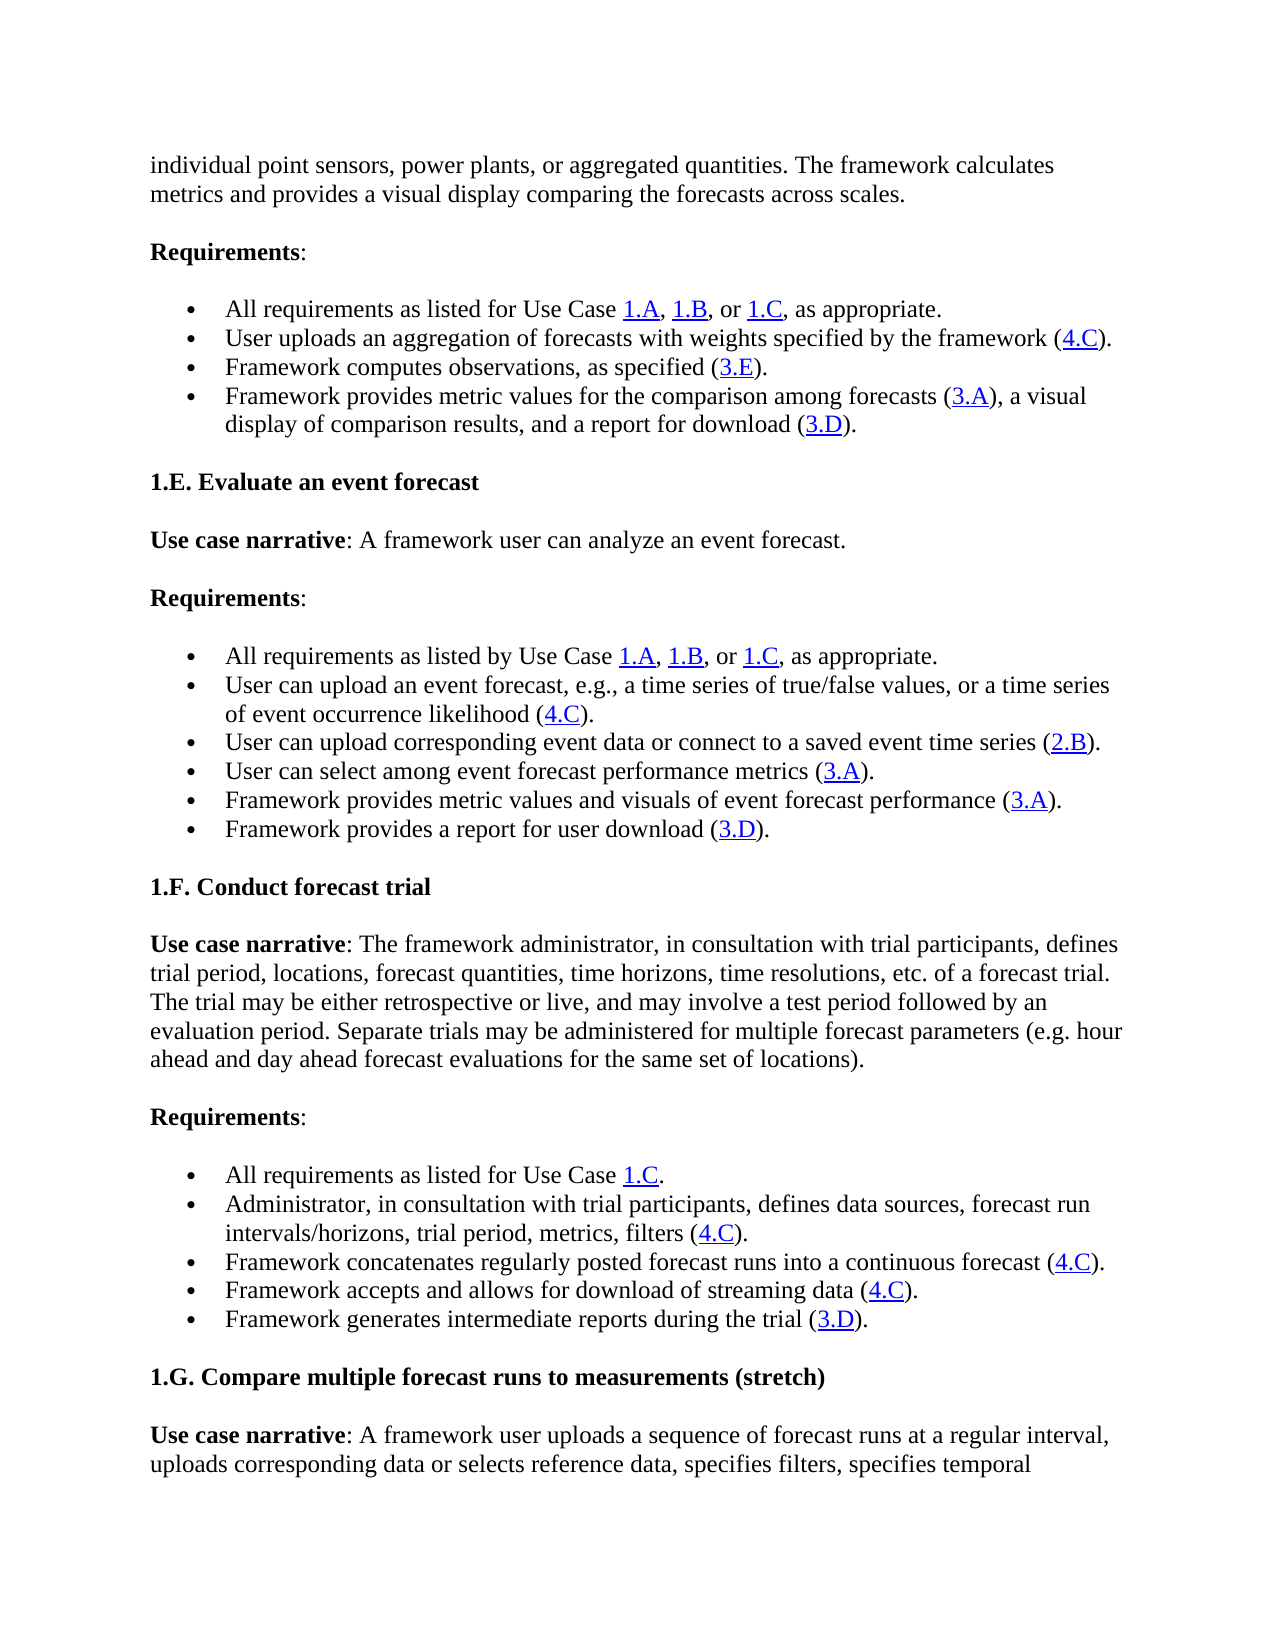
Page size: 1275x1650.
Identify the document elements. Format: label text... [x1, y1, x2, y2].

subtitle 1.G. Compare multiple forecast runs to measurements (stretch) [150, 1362, 1125, 1391]
list Framework provides a report for user download (3.D). [187, 814, 1125, 842]
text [150, 1420, 1125, 1477]
list All requirements as listed for Use Case 1.A, 1.B, or 1.C, as appropriate. [187, 294, 1125, 323]
list Administrator, in consultation with trial participants, defines data sources, forecast run intervals/horizons, trial period, metrics, filters (4.C). [187, 1189, 1125, 1247]
list All requirements as listed for Use Case 1.C. [187, 1160, 1125, 1189]
list User can upload corresponding event data or connect to a saved event time series (2.B). [187, 727, 1125, 756]
text Use case narrative: The framework administrator, in consultation with trial participants, defines trial period, locations, forecast quantities, time horizons, time resolutions, etc. of a forecast trial. The trial may be either retrospective or live, and may involve a test period followed by an evaluation period. Separate trials may be administered for multiple forecast parameters (e.g. hour ahead and day ahead forecast evaluations for the same set of locations). [150, 929, 1125, 1073]
list User can select among event forecast performance metrics (3.A). [187, 756, 1125, 785]
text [150, 150, 1125, 207]
text Requirements: [150, 583, 1125, 612]
list Framework concatenates regularly posted forecast runs into a continuous forecast (4.C). [187, 1247, 1125, 1275]
list Framework generates intermediate reports during the trial (3.D). [187, 1304, 1125, 1333]
text Requirements: [150, 237, 1125, 265]
text Use case narrative: A framework user can analyze an event forecast. [150, 525, 1125, 554]
list Framework provides metric values and visuals of event forecast performance (3.A). [187, 785, 1125, 814]
text Requirements: [150, 1102, 1125, 1131]
subtitle 1.E. Evaluate an event forecast [150, 467, 1125, 496]
list Framework computes observations, as specified (3.E). [187, 352, 1125, 381]
list Framework accepts and allows for download of streaming data (4.C). [187, 1275, 1125, 1304]
list All requirements as listed by Use Case 1.A, 1.B, or 1.C, as appropriate. [187, 641, 1125, 670]
subtitle 1.F. Conduct forecast trial [150, 872, 1125, 900]
list Framework provides metric values for the comparison among forecasts (3.A), a visual display of comparison results, and a report for download (3.D). [187, 381, 1125, 438]
list User can upload an event forecast, e.g., a time series of true/false values, or a time series of event occurrence likelihood (4.C). [187, 670, 1125, 727]
list User uploads an aggregation of forecasts with weights specified by the framework (4.C). [187, 323, 1125, 352]
